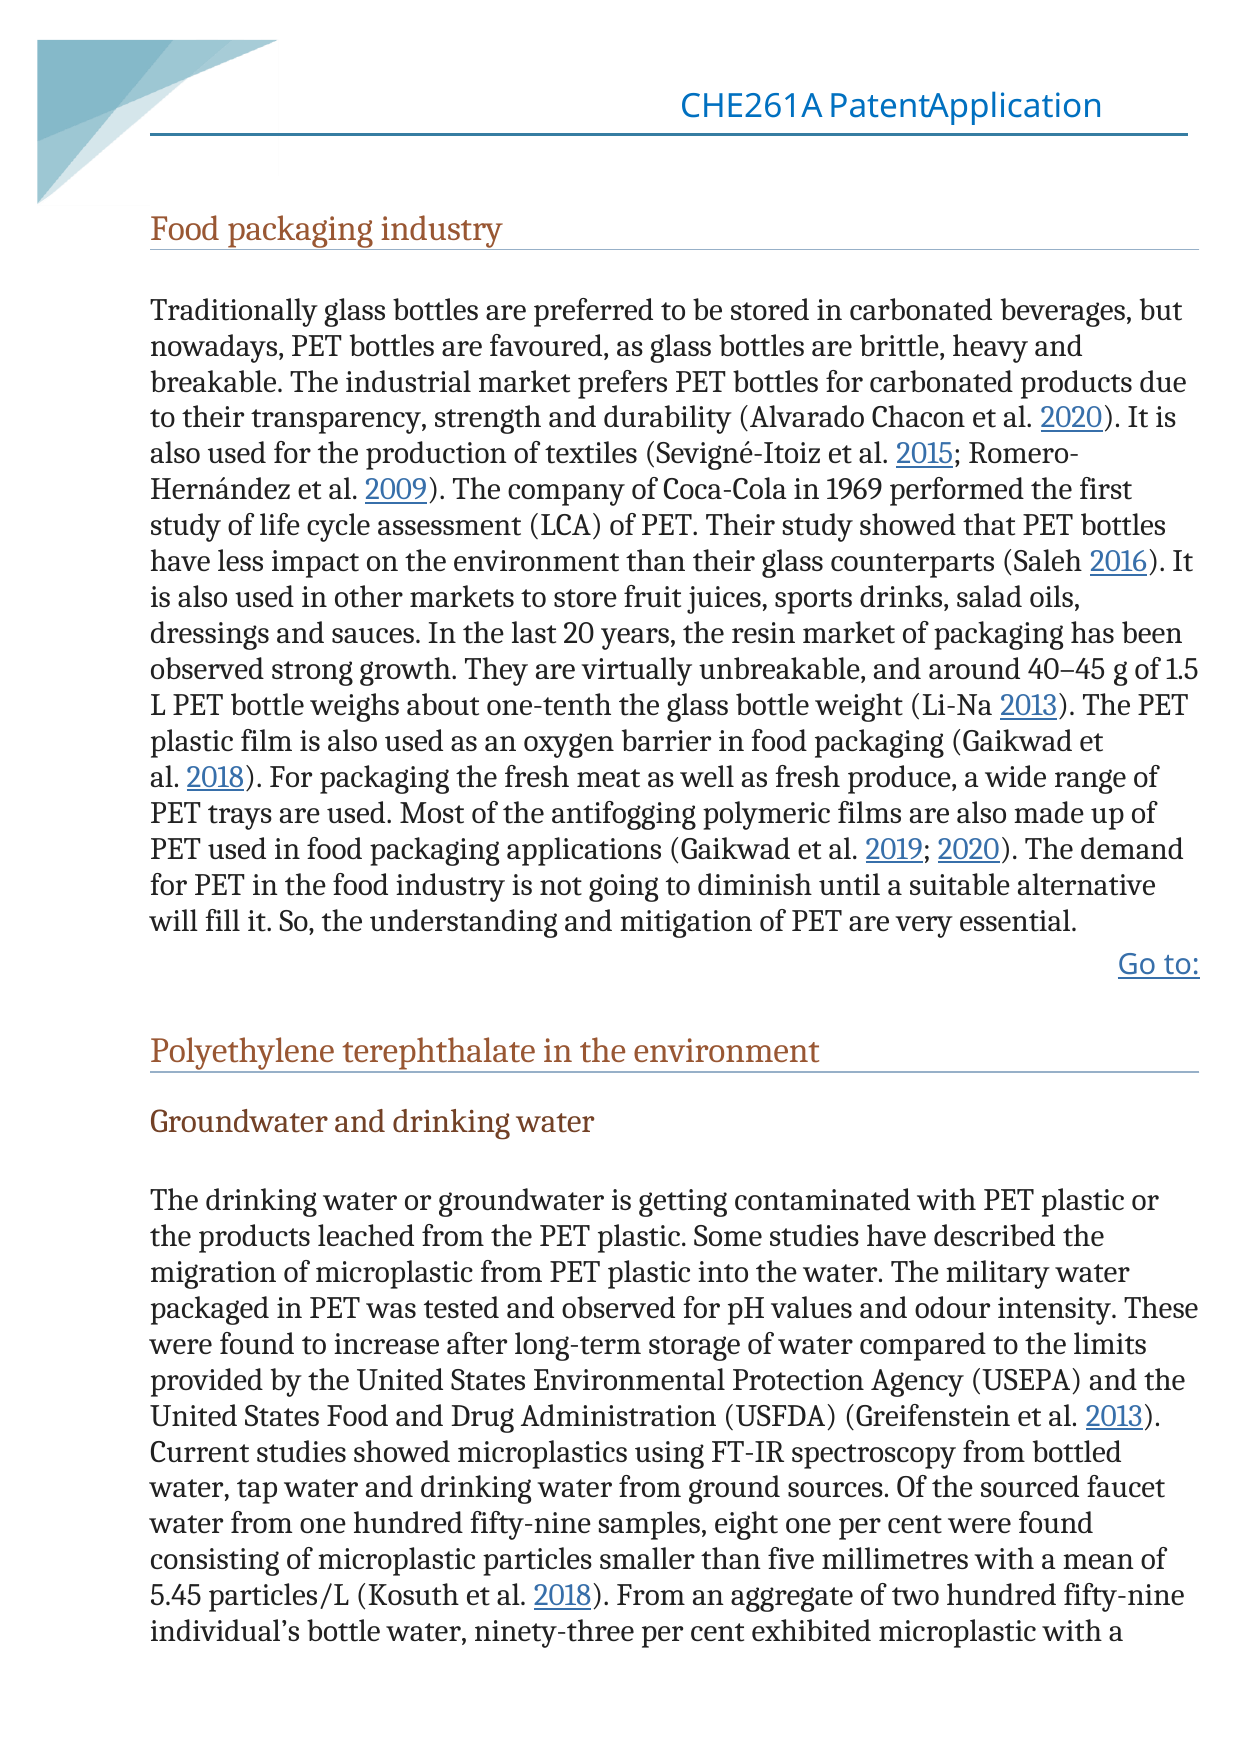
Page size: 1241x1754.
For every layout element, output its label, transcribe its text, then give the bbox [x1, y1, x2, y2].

text Polyethylene terephthalate in the environment [150, 1024, 1199, 1071]
text Go to: [150, 943, 1199, 983]
picture [37, 39, 279, 206]
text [150, 1182, 1199, 1649]
text Food packaging industry [150, 176, 1199, 249]
text Groundwater and drinking water [150, 1094, 1199, 1141]
text Traditionally glass bottles are preferred to be stored in carbonated beverages, but nowadays, PET bottles are favoured, as glass bottles are brittle, heavy and breakable. The industrial market prefers PET bottles for carbonated products due to their transparency, strength and durability (Alvarado Chacon et al. 2020). It is also used for the production of textiles (Sevigné-Itoiz et al. 2015; Romero-Hernández et al. 2009). The company of Coca-Cola in 1969 performed the first study of life cycle assessment (LCA) of PET. Their study showed that PET bottles have less impact on the environment than their glass counterparts (Saleh 2016). It is also used in other markets to store fruit juices, sports drinks, salad oils, dressings and sauces. In the last 20 years, the resin market of packaging has been observed strong growth. They are virtually unbreakable, and around 40–45 g of 1.5 L PET bottle weighs about one-tenth the glass bottle weight (Li-Na 2013). The PET plastic film is also used as an oxygen barrier in food packaging (Gaikwad et al. 2018). For packaging the fresh meat as well as fresh produce, a wide range of PET trays are used. Most of the antifogging polymeric films are also made up of PET used in food packaging applications (Gaikwad et al. 2019; 2020). The demand for PET in the food industry is not going to diminish until a suitable alternative will fill it. So, the understanding and mitigation of PET are very essential. [150, 292, 1199, 939]
